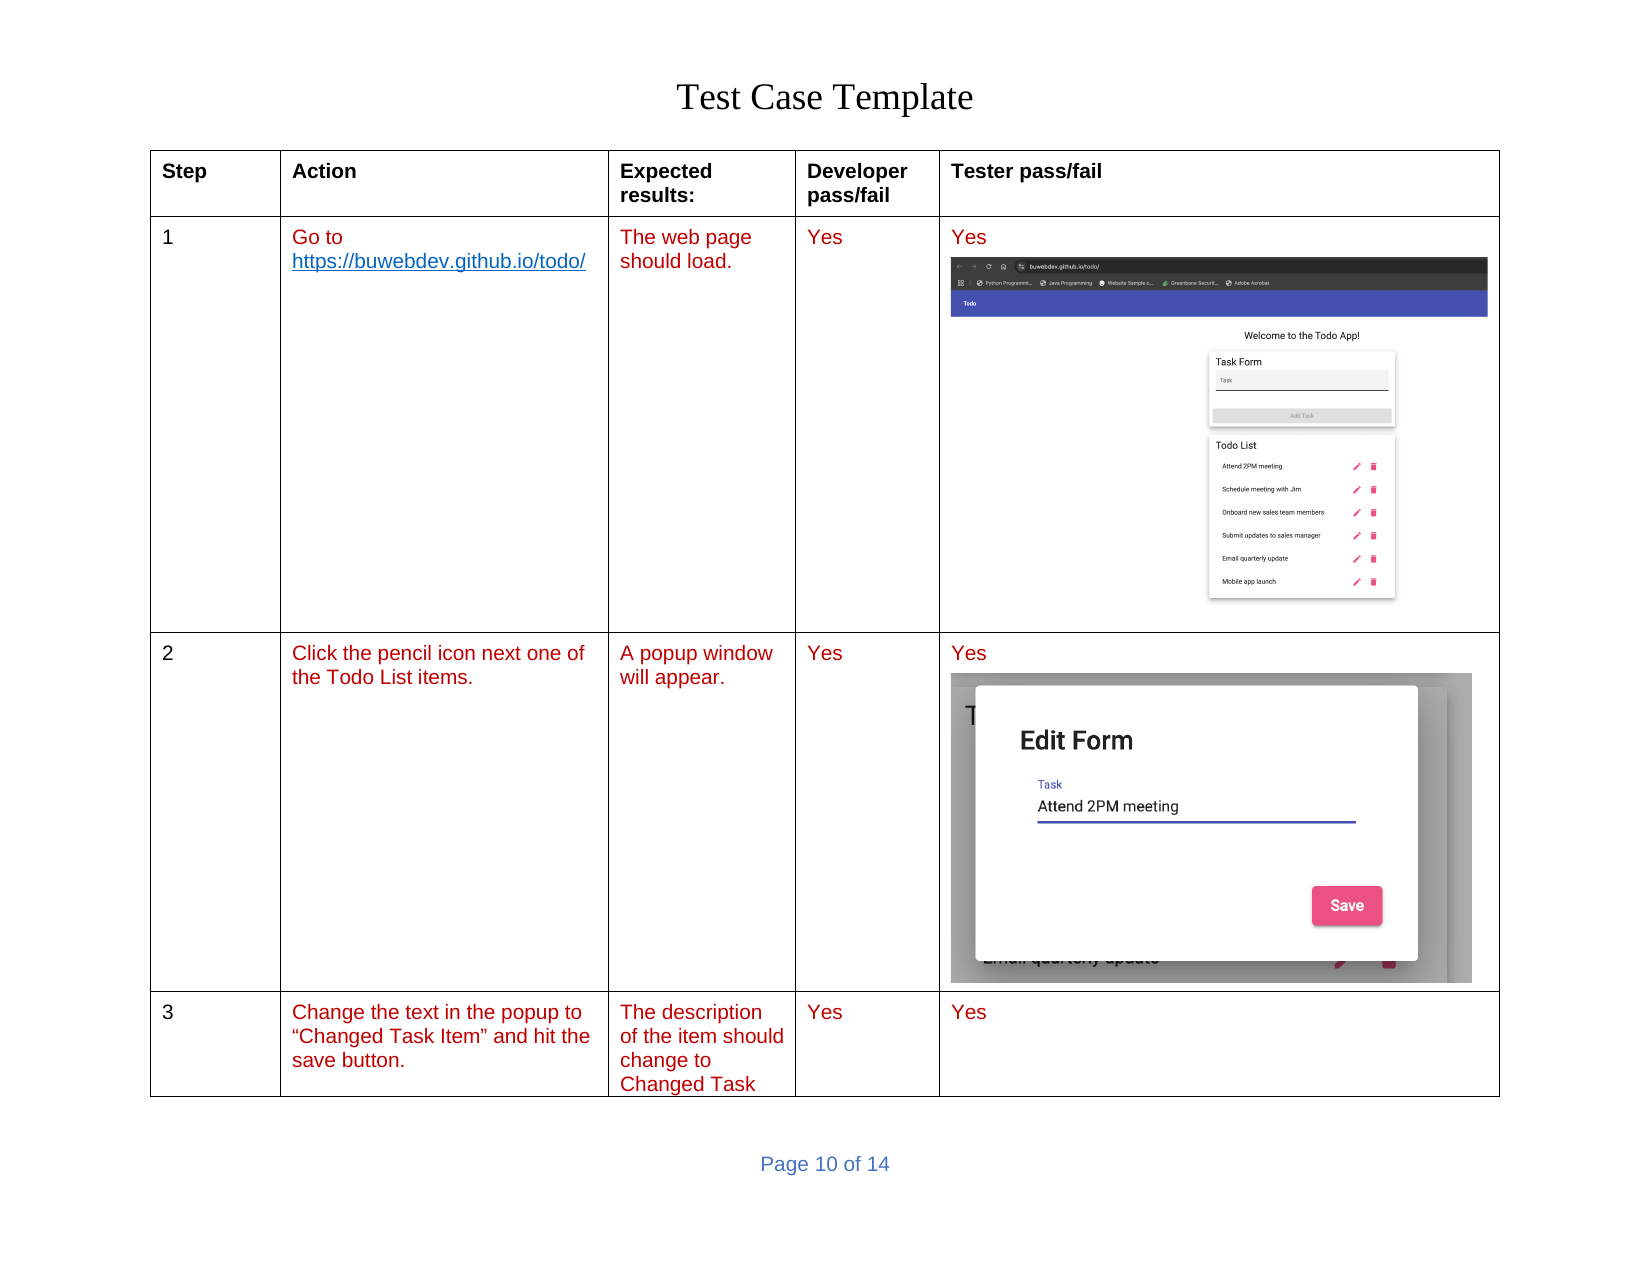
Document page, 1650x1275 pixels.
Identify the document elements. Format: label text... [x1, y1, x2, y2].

table_cell Tester pass/fail [940, 151, 1499, 216]
table_cell Yes [796, 633, 939, 991]
table_cell Go to https://buwebdev.github.io/todo/ [281, 217, 608, 632]
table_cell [281, 992, 608, 1096]
table_cell Yes [796, 217, 939, 632]
table_cell Yes [796, 992, 939, 1096]
table_cell Developer pass/fail [796, 151, 939, 216]
table_cell Step [151, 151, 280, 216]
table_cell Yes [940, 633, 1499, 991]
table_cell 1 [151, 217, 280, 632]
picture [950, 673, 1472, 983]
table_cell 3 [151, 992, 280, 1096]
picture [950, 257, 1488, 624]
table_cell Expected results: [609, 151, 795, 216]
table_cell Click the pencil icon next one of the Todo List items. [281, 633, 608, 991]
table_cell 2 [151, 633, 280, 991]
table_cell Yes [940, 992, 1499, 1096]
table_cell The web page should load. [609, 217, 795, 632]
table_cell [609, 992, 795, 1096]
table_cell A popup window will appear. [609, 633, 795, 991]
table_cell Yes [940, 217, 1499, 632]
table_cell Action [281, 151, 608, 216]
